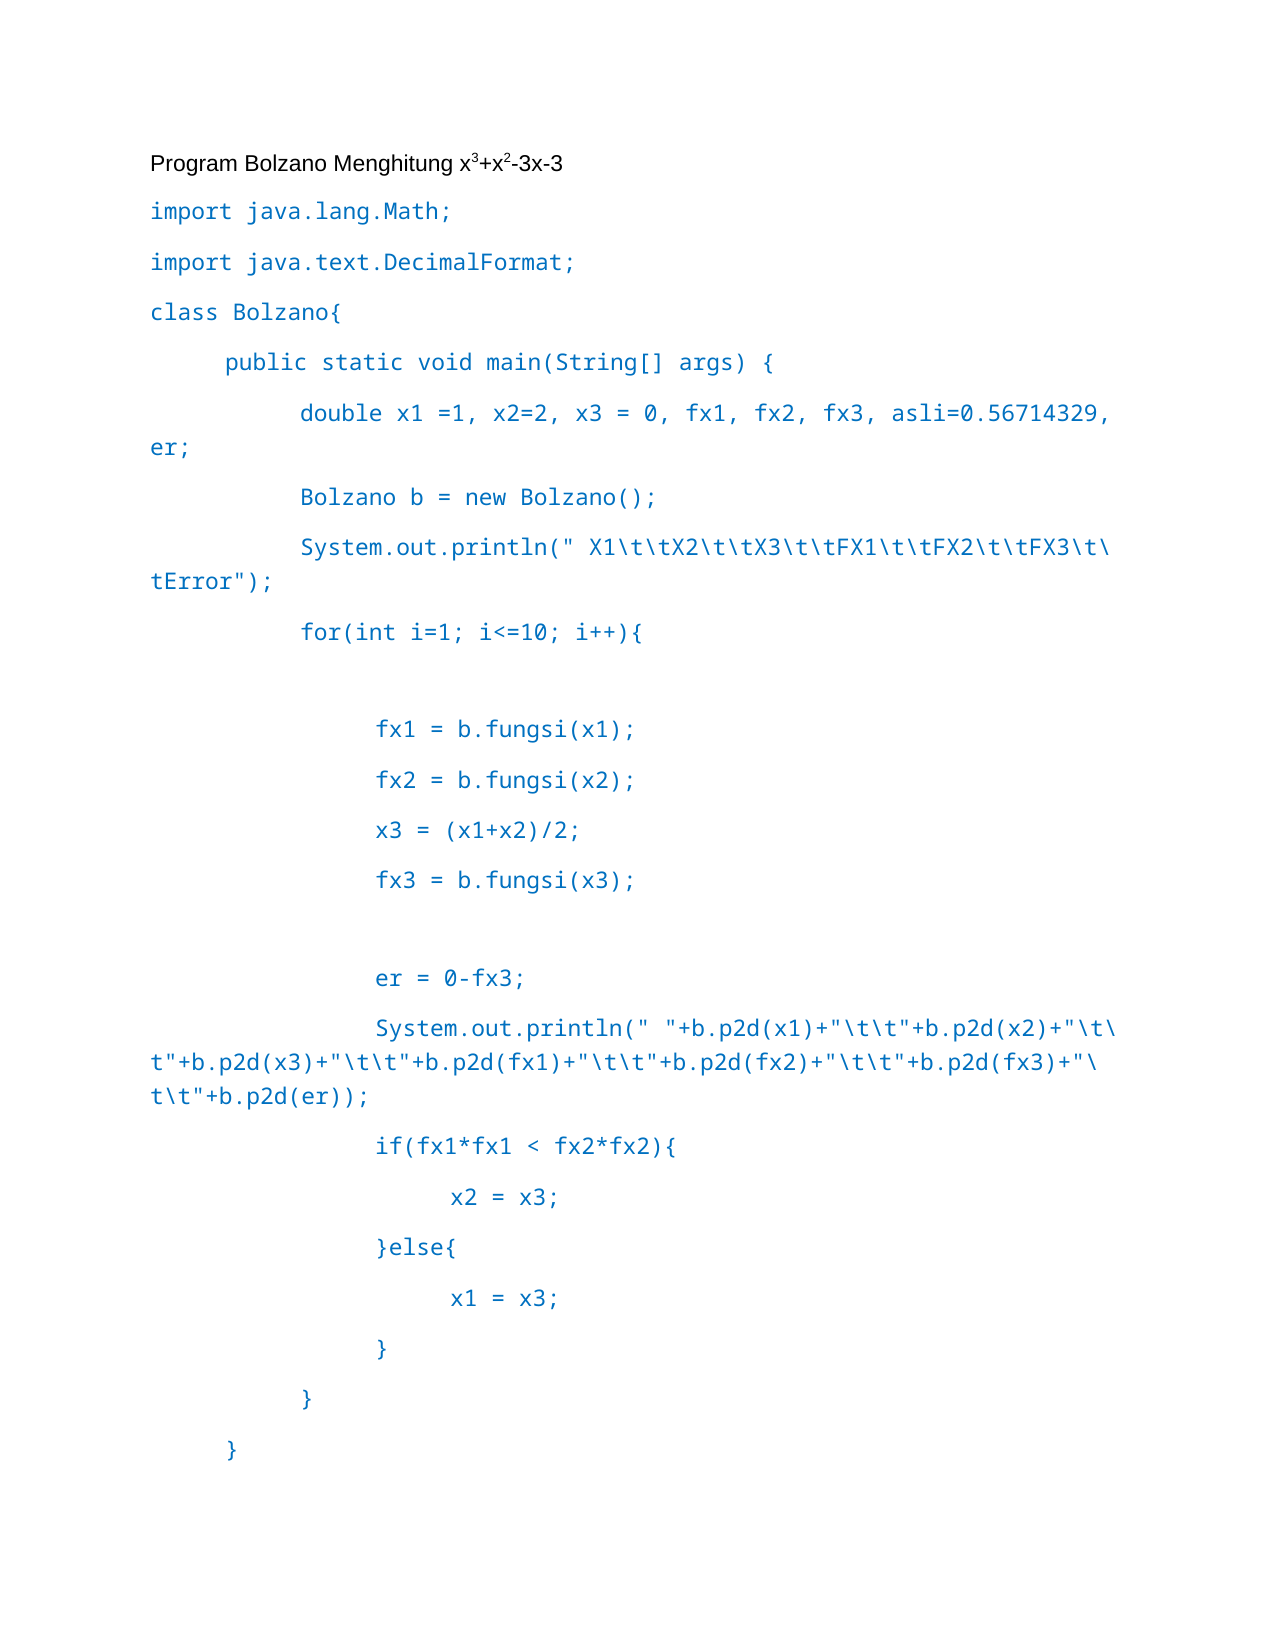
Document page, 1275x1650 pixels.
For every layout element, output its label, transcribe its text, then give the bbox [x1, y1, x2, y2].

text public static void main(String[] args) { [150, 346, 1125, 378]
text for(int i=1; i<=10; i++){ [150, 616, 1125, 647]
text } [150, 1332, 1125, 1363]
text fx1 = b.fungsi(x1); [150, 713, 1125, 744]
text if(fx1*fx1 < fx2*fx2){ [150, 1130, 1125, 1162]
text er = 0-fx3; [150, 962, 1125, 993]
text x1 = x3; [150, 1282, 1125, 1313]
text import java.lang.Math; [150, 195, 1125, 226]
text }else{ [150, 1231, 1125, 1262]
text class Bolzano{ [150, 296, 1125, 327]
text } [150, 1382, 1125, 1414]
text double x1 =1, x2=2, x3 = 0, fx1, fx2, fx3, asli=0.56714329, er; [150, 397, 1125, 462]
text } [150, 1433, 1125, 1464]
text fx3 = b.fungsi(x3); [150, 864, 1125, 896]
text fx2 = b.fungsi(x2); [150, 763, 1125, 795]
text import java.text.DecimalFormat; [150, 246, 1125, 277]
text x2 = x3; [150, 1181, 1125, 1212]
text System.out.println(" X1\t\tX2\t\tX3\t\tFX1\t\tFX2\t\tFX3\t\tError"); [150, 531, 1125, 596]
text Bolzano b = new Bolzano(); [150, 481, 1125, 512]
text System.out.println(" "+b.p2d(x1)+"\t\t"+b.p2d(x2)+"\t\t"+b.p2d(x3)+"\t\t"+b.p2d(fx1)+"\t\t"+b.p2d(fx2)+"\t\t"+b.p2d(fx3)+"\t\t"+b.p2d(er)); [150, 1012, 1125, 1111]
text x3 = (x1+x2)/2; [150, 814, 1125, 845]
text Program Bolzano Menghitung x3+x2-3x-3 [150, 150, 1125, 176]
